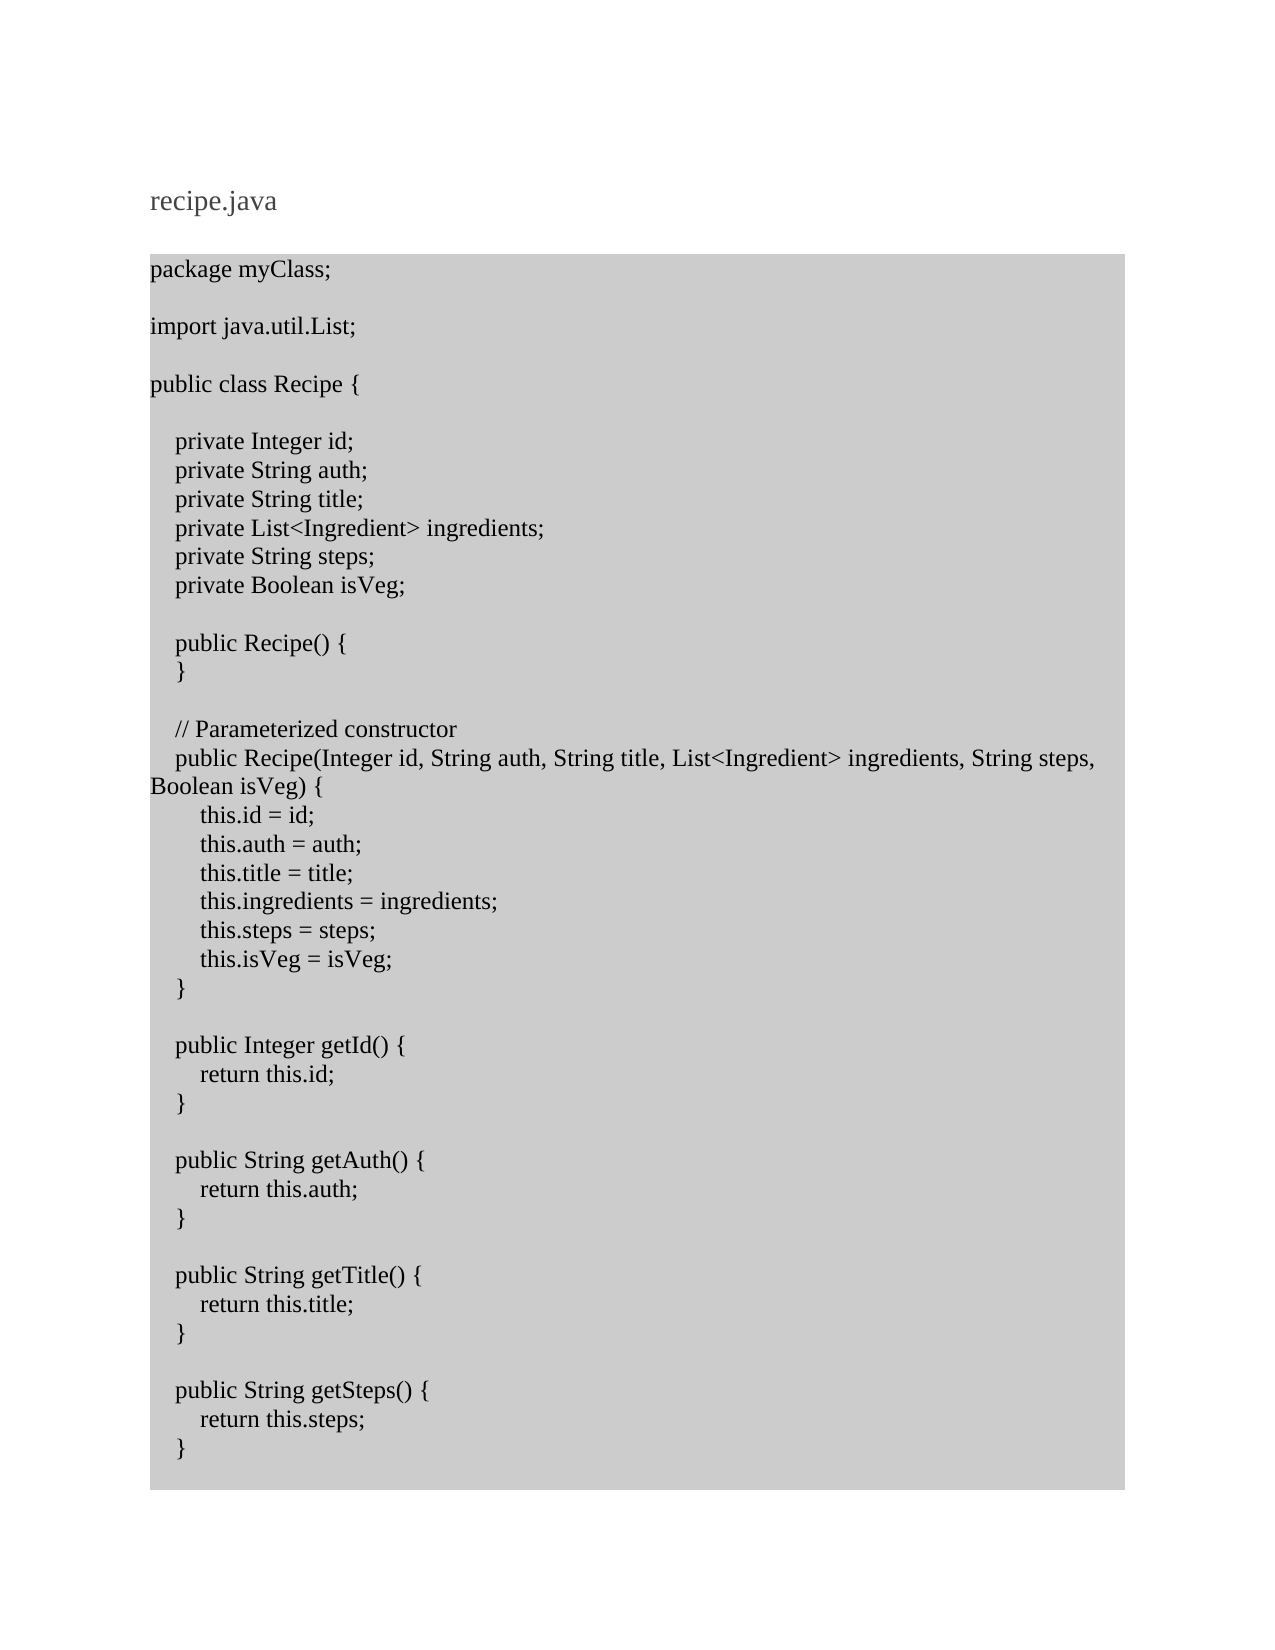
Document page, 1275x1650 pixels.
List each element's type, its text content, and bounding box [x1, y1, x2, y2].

text private String auth; [150, 455, 1125, 484]
text // Parameterized constructor [150, 714, 1125, 743]
text } [150, 1088, 1125, 1116]
text public String getAuth() { [150, 1145, 1125, 1174]
text import java.util.List; [150, 311, 1125, 340]
text return this.title; [150, 1289, 1125, 1318]
text private String title; [150, 484, 1125, 513]
text this.isVeg = isVeg; [150, 944, 1125, 973]
text return this.steps; [150, 1404, 1125, 1433]
text this.steps = steps; [150, 915, 1125, 944]
text public class Recipe { [150, 369, 1125, 398]
text public String getTitle() { [150, 1260, 1125, 1289]
text return this.id; [150, 1059, 1125, 1088]
text public Recipe(Integer id, String auth, String title, List<Ingredient> ingredients, String steps, Boolean isVeg) { [150, 743, 1125, 800]
text this.auth = auth; [150, 829, 1125, 858]
text } [150, 656, 1125, 685]
text private String steps; [150, 541, 1125, 570]
text public String getSteps() { [150, 1375, 1125, 1404]
text public Integer getId() { [150, 1030, 1125, 1059]
text } [150, 1433, 1125, 1461]
text } [150, 1203, 1125, 1231]
text private Boolean isVeg; [150, 570, 1125, 599]
text private Integer id; [150, 426, 1125, 455]
text public Recipe() { [150, 628, 1125, 656]
text this.title = title; [150, 858, 1125, 886]
text return this.auth; [150, 1174, 1125, 1203]
text } [150, 973, 1125, 1001]
subtitle recipe.java [150, 183, 1125, 217]
text package myClass; [150, 254, 1125, 283]
text } [150, 1318, 1125, 1346]
text this.ingredients = ingredients; [150, 886, 1125, 915]
text private List<Ingredient> ingredients; [150, 513, 1125, 541]
text this.id = id; [150, 800, 1125, 829]
